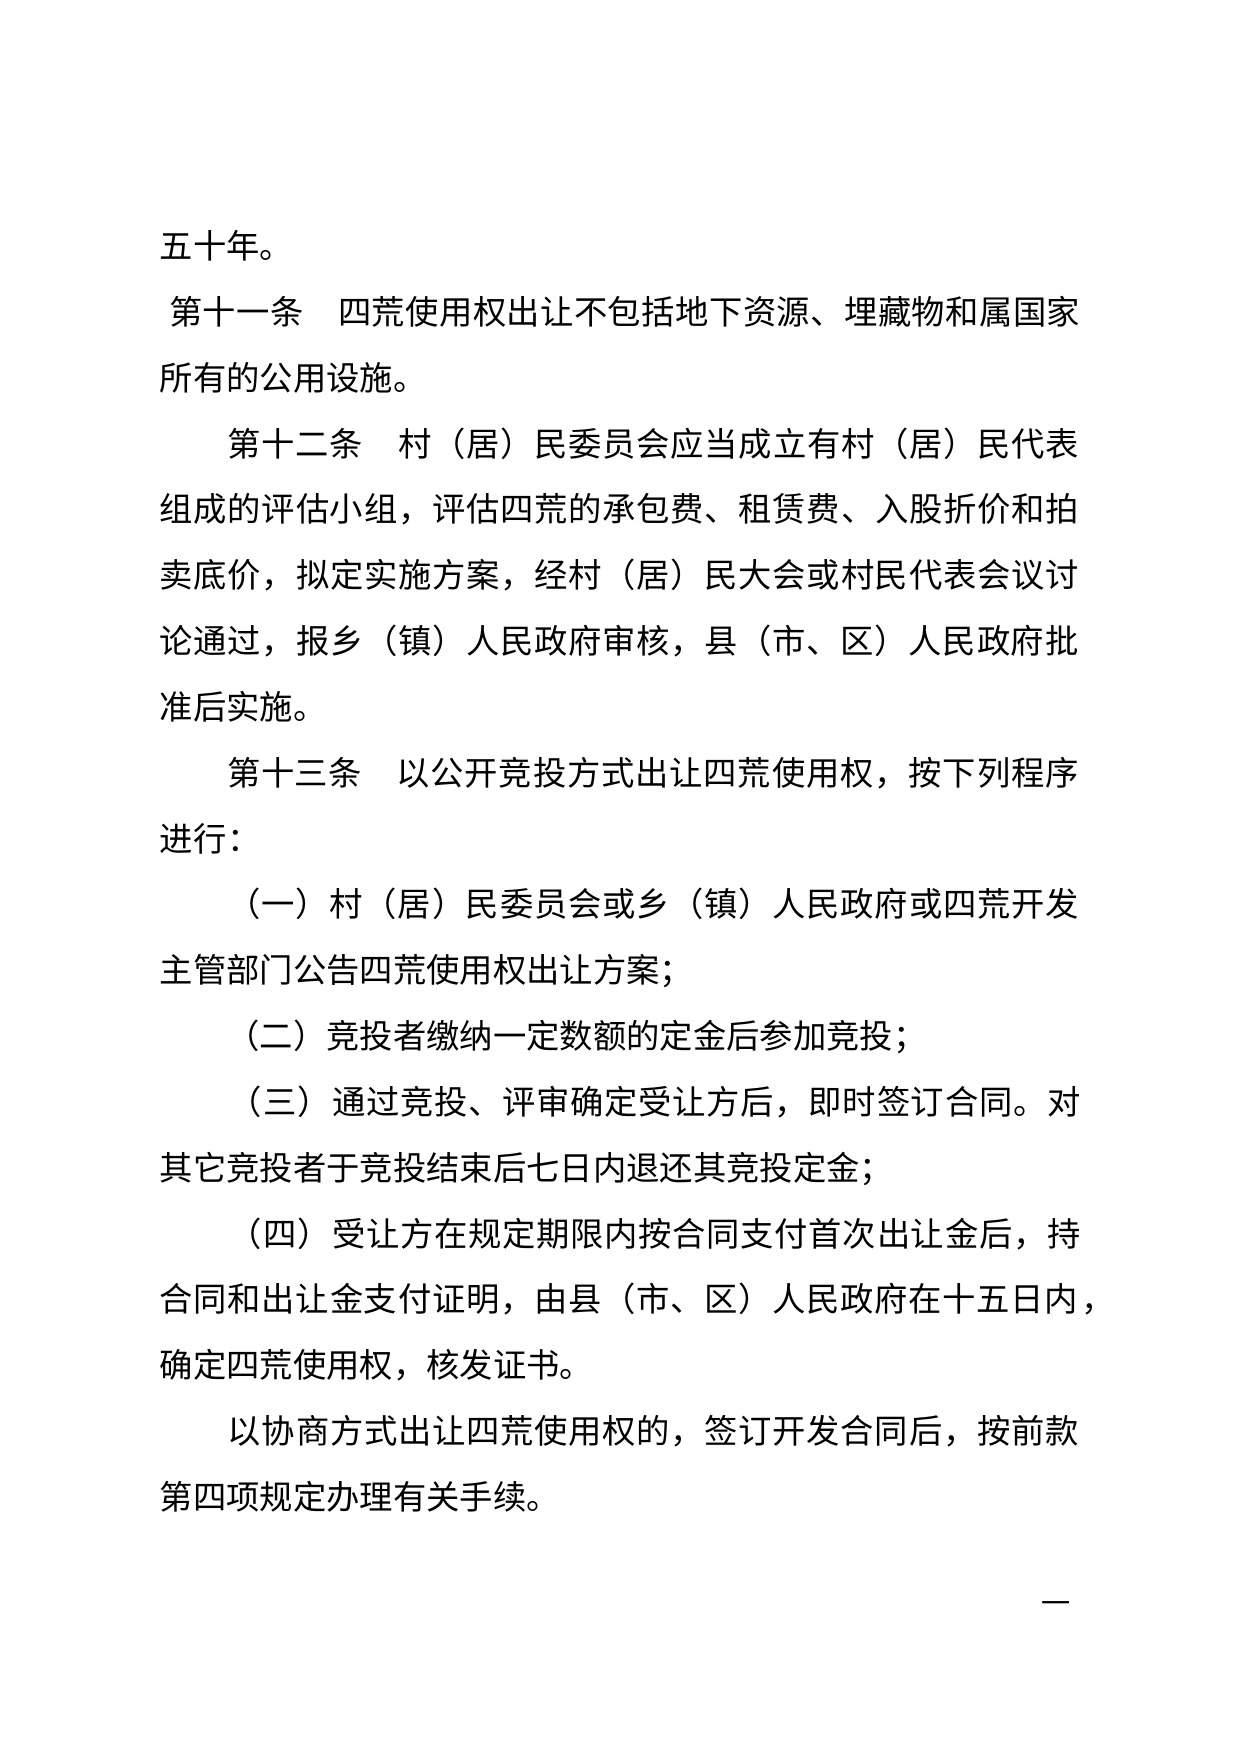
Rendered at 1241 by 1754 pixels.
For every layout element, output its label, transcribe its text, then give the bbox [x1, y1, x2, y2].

text （二）竞投者缴纳一定数额的定金后参加竞投； [159, 1001, 1081, 1067]
text 第十二条 村（居）民委员会应当成立有村（居）民代表组成的评估小组，评估四荒的承包费、租赁费、入股折价和拍卖底价，拟定实施方案，经村（居）民大会或村民代表会议讨论通过，报乡（镇）人民政府审核，县（市、区）人民政府批准后实施。 [159, 408, 1081, 738]
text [159, 211, 1081, 277]
text 第十三条 以公开竞投方式出让四荒使用权，按下列程序进行： [159, 738, 1081, 869]
text 以协商方式出让四荒使用权的，签订开发合同后，按前款第四项规定办理有关手续。 [159, 1396, 1081, 1528]
text （一）村（居）民委员会或乡（镇）人民政府或四荒开发主管部门公告四荒使用权出让方案； [159, 869, 1081, 1001]
text 第十一条 四荒使用权出让不包括地下资源、埋藏物和属国家所有的公用设施。 [159, 277, 1081, 408]
text （三）通过竞投、评审确定受让方后，即时签订合同。对其它竞投者于竞投结束后七日内退还其竞投定金； [159, 1067, 1081, 1198]
text （四）受让方在规定期限内按合同支付首次出让金后，持合同和出让金支付证明，由县（市、区）人民政府在十五日内，确定四荒使用权，核发证书。 [159, 1198, 1081, 1396]
